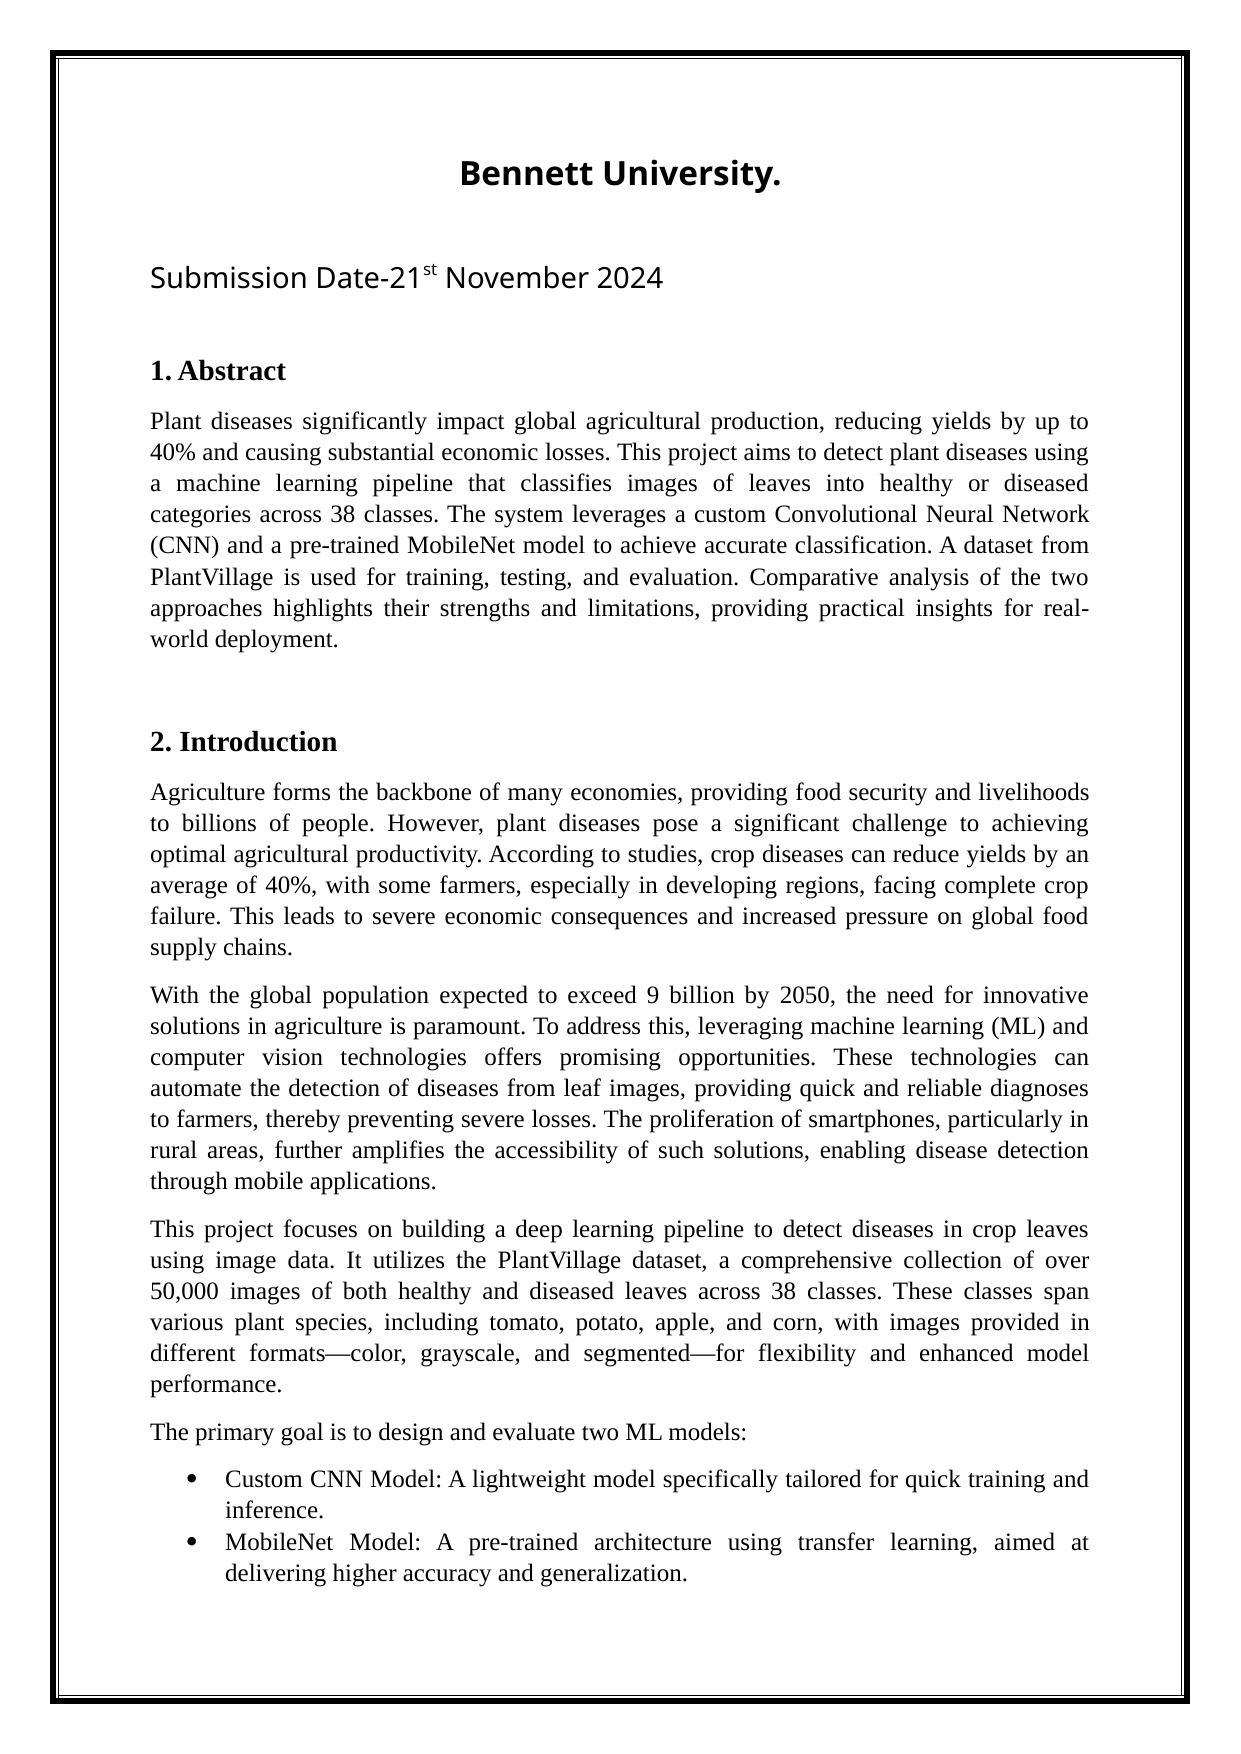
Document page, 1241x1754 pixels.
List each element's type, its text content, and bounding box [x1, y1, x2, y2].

text 1. Abstract [150, 353, 1090, 387]
text Submission Date-21st November 2024 [150, 257, 1090, 297]
list Custom CNN Model: A lightweight model specifically tailored for quick training and inference. [187, 1464, 1090, 1524]
text This project focuses on building a deep learning pipeline to detect diseases in crop leaves using image data. It utilizes the PlantVillage dataset, a comprehensive collection of over 50,000 images of both healthy and diseased leaves across 38 classes. These classes span various plant species, including tomato, potato, apple, and corn, with images provided in different formats—color, grayscale, and segmented—for flexibility and enhanced model performance. [150, 1214, 1090, 1398]
text With the global population expected to exceed 9 billion by 2050, the need for innovative solutions in agriculture is paramount. To address this, leveraging machine learning (ML) and computer vision technologies offers promising opportunities. These technologies can automate the detection of diseases from leaf images, providing quick and reliable diagnoses to farmers, thereby preventing severe losses. The proliferation of smartphones, particularly in rural areas, further amplifies the accessibility of such solutions, enabling disease detection through mobile applications. [150, 980, 1090, 1195]
text Agriculture forms the backbone of many economies, providing food security and livelihoods to billions of people. However, plant diseases pose a significant challenge to achieving optimal agricultural productivity. According to studies, crop diseases can reduce yields by an average of 40%, with some farmers, especially in developing regions, facing complete crop failure. This leads to severe economic consequences and increased pressure on global food supply chains. [150, 777, 1090, 961]
text The primary goal is to design and evaluate two ML models: [150, 1417, 1090, 1446]
text Bennett University. [150, 150, 1090, 195]
text Plant diseases significantly impact global agricultural production, reducing yields by up to 40% and causing substantial economic losses. This project aims to detect plant diseases using a machine learning pipeline that classifies images of leaves into healthy or diseased categories across 38 classes. The system leverages a custom Convolutional Neural Network (CNN) and a pre-trained MobileNet model to achieve accurate classification. A dataset from PlantVillage is used for training, testing, and evaluation. Comparative analysis of the two approaches highlights their strengths and limitations, providing practical insights for real-world deployment. [150, 406, 1090, 652]
list MobileNet Model: A pre-trained architecture using transfer learning, aimed at delivering higher accuracy and generalization. [187, 1527, 1090, 1586]
text 2. Introduction [150, 724, 1090, 758]
